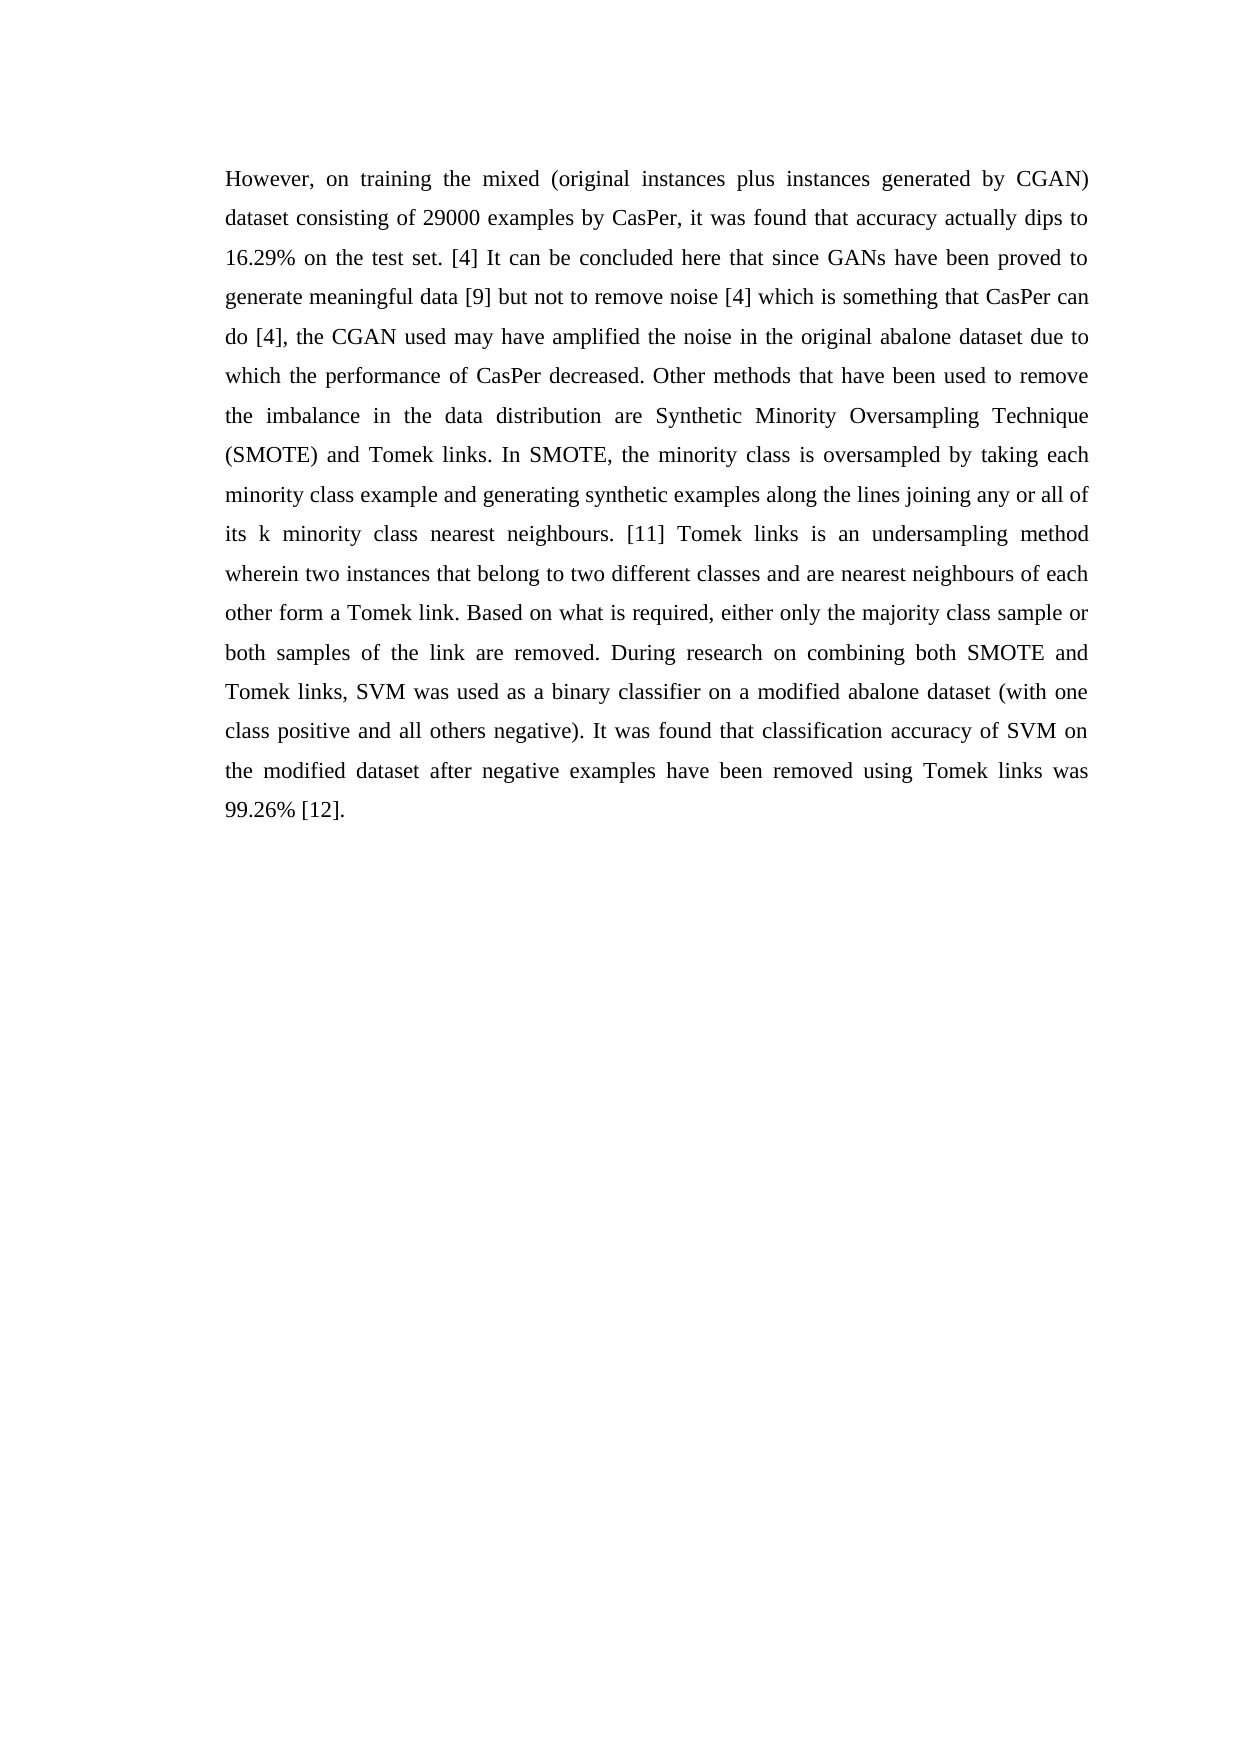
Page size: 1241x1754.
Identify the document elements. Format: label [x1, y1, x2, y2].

list [225, 165, 1090, 823]
